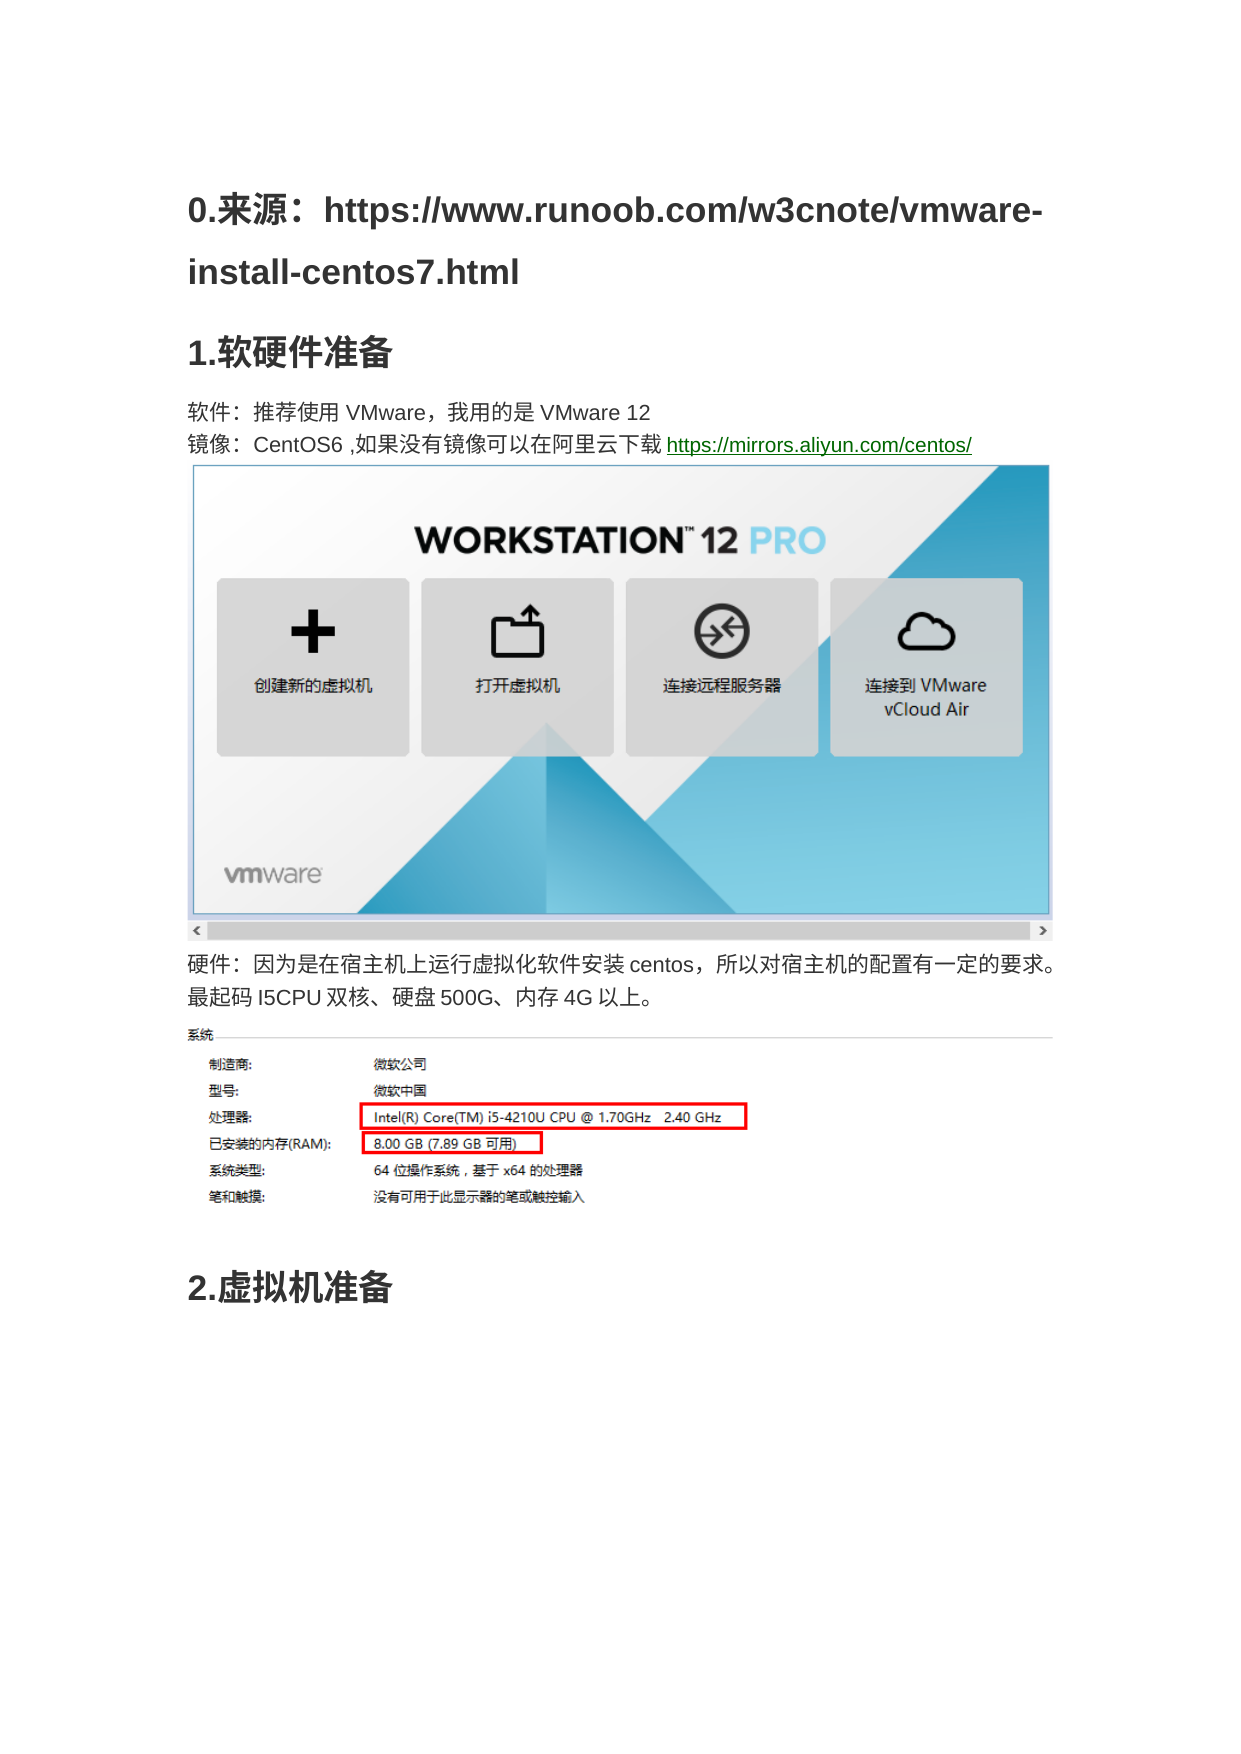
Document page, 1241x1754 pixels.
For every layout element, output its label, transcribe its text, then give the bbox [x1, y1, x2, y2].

text 硬件：因为是在宿主机上运行虚拟化软件安装centos，所以对宿主机的配置有一定的要求。最起码I5CPU双核、硬盘500G、内存4G以上。 [187, 941, 1053, 1012]
text 1.软硬件准备 [187, 317, 1053, 382]
text 0.来源：https://www.runoob.com/w3cnote/vmware-install-centos7.html [187, 174, 1053, 304]
text 软件：推荐使用 VMware，我用的是 VMware 12 [187, 394, 1053, 427]
picture [187, 1024, 1053, 1226]
picture [187, 459, 1053, 941]
subtitle 2.虚拟机准备 [187, 1226, 1053, 1317]
text 镜像：CentOS6 ,如果没有镜像可以在阿里云下载 https://mirrors.aliyun.com/centos/ [187, 427, 1053, 459]
